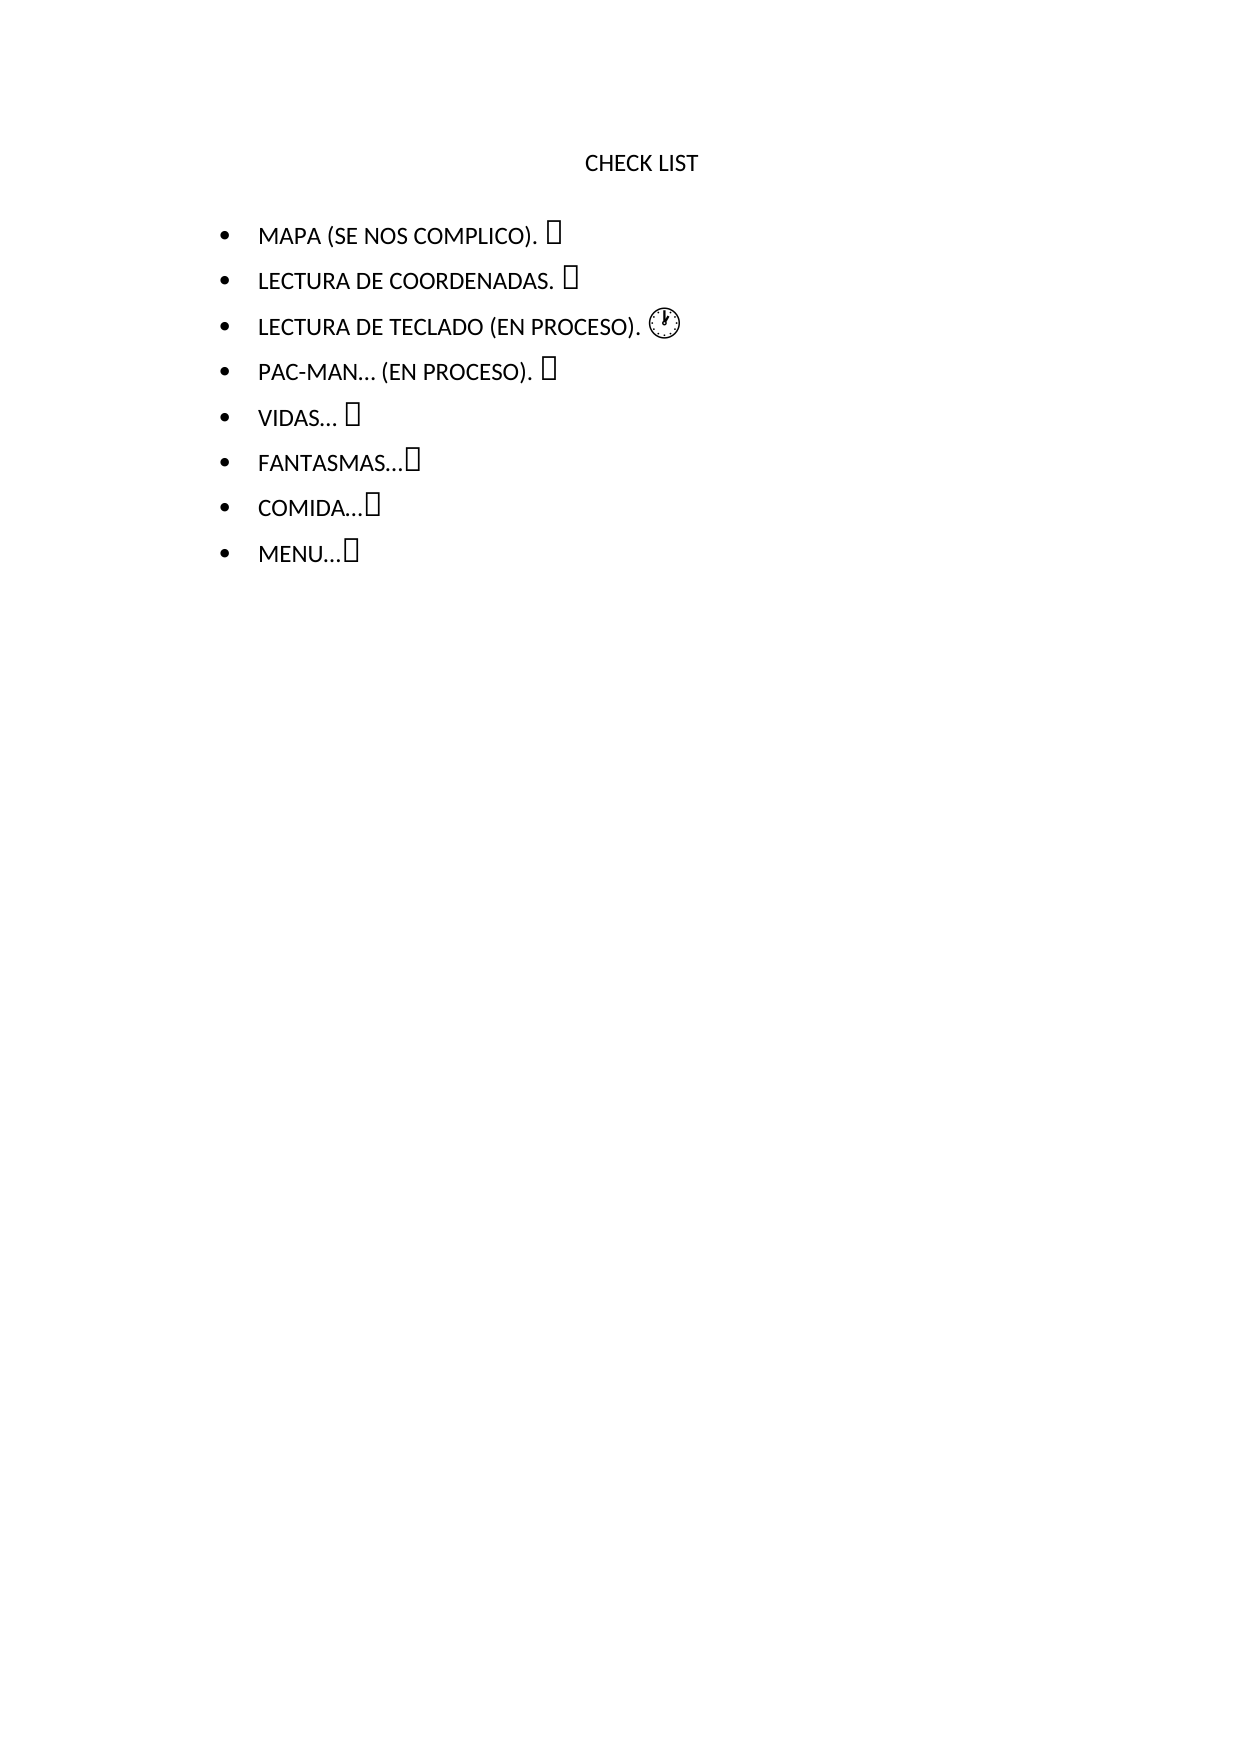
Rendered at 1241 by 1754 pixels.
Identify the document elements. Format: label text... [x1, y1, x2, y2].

list LECTURA DE TECLADO (EN PROCESO). 🕐 [220, 299, 1063, 345]
text CHECK LIST [220, 148, 1063, 178]
list FANTASMAS…❌ [220, 436, 1063, 481]
list VIDAS… ❌ [220, 390, 1063, 436]
list PAC-MAN… (EN PROCESO). ✅ [220, 345, 1063, 390]
list MENU…❌ [220, 527, 1063, 572]
list LECTURA DE COORDENADAS. ✅ [220, 254, 1063, 299]
list MAPA (SE NOS COMPLICO). ✅ [220, 209, 1063, 254]
list COMIDA…❌ [220, 481, 1063, 527]
